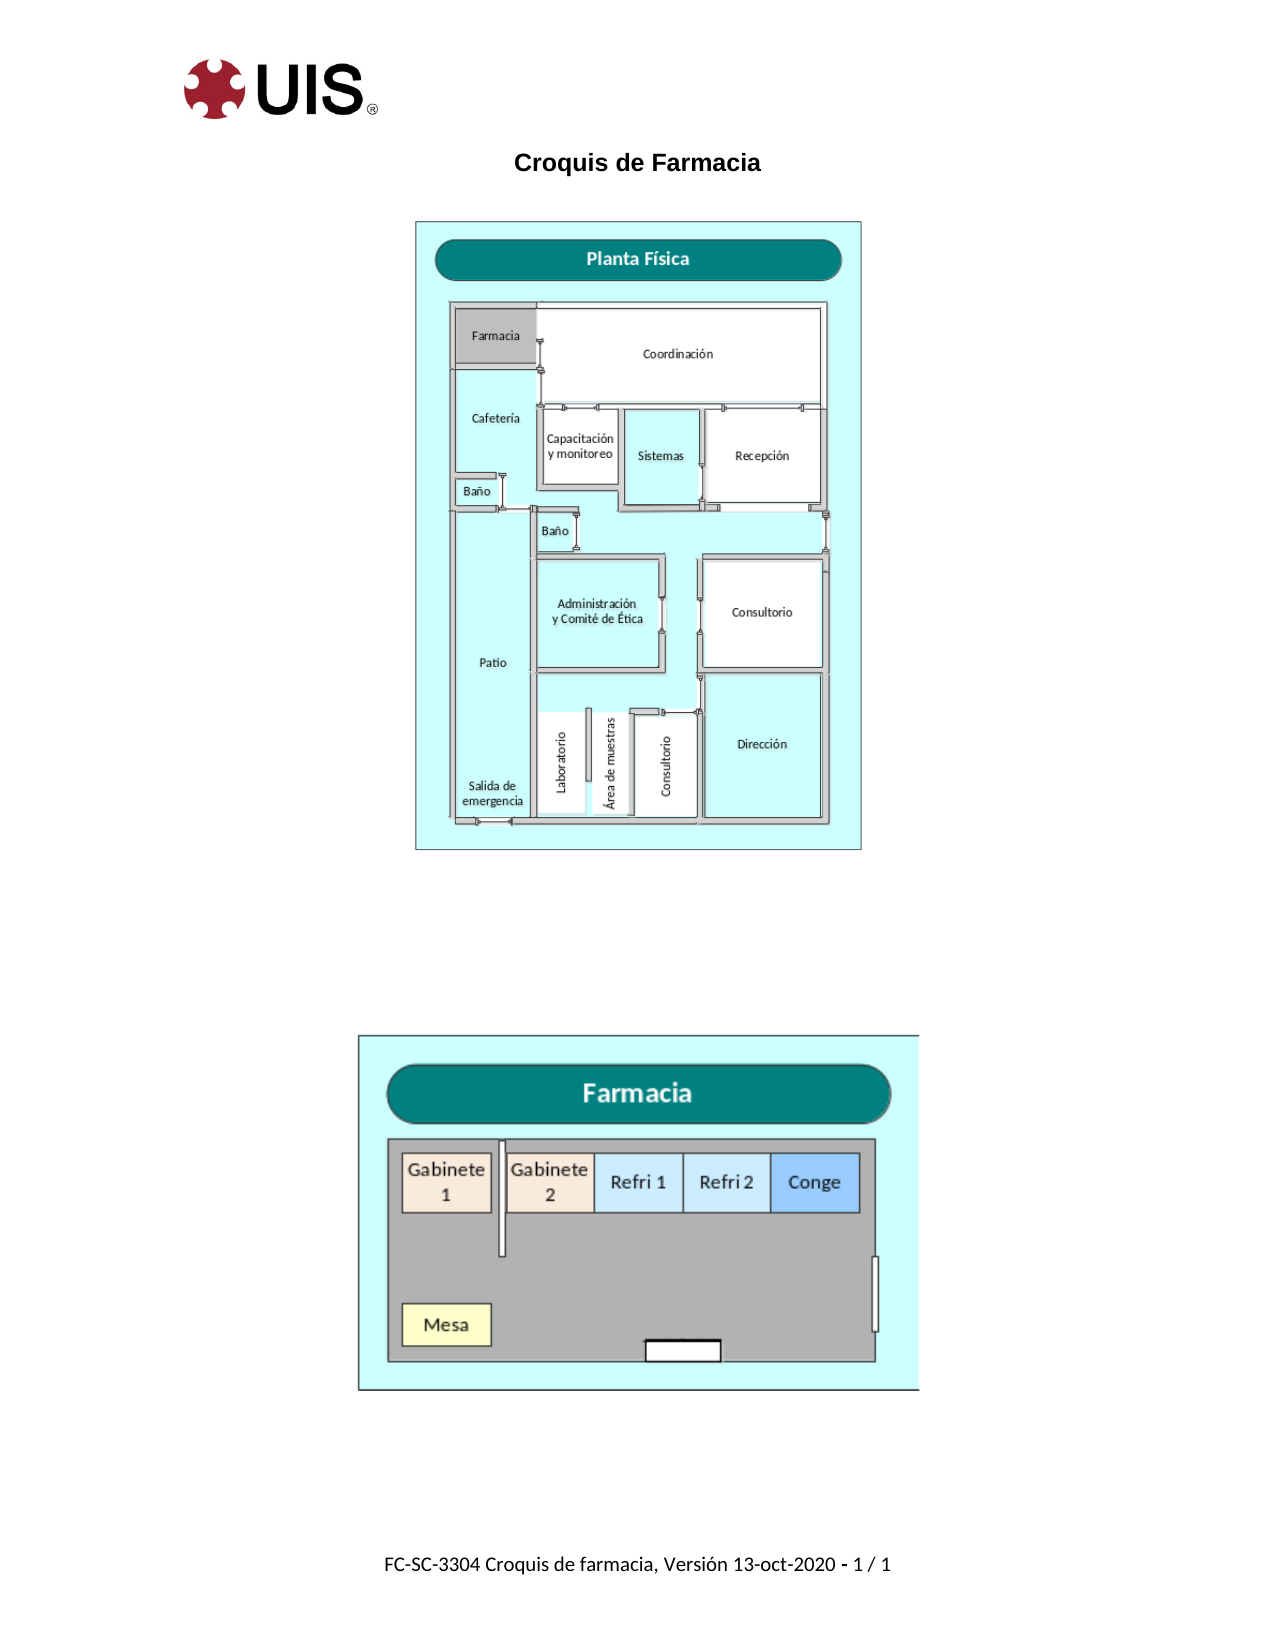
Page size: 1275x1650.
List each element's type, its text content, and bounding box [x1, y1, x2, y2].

picture [182, 57, 380, 121]
text Croquis de Farmacia [177, 148, 1098, 176]
